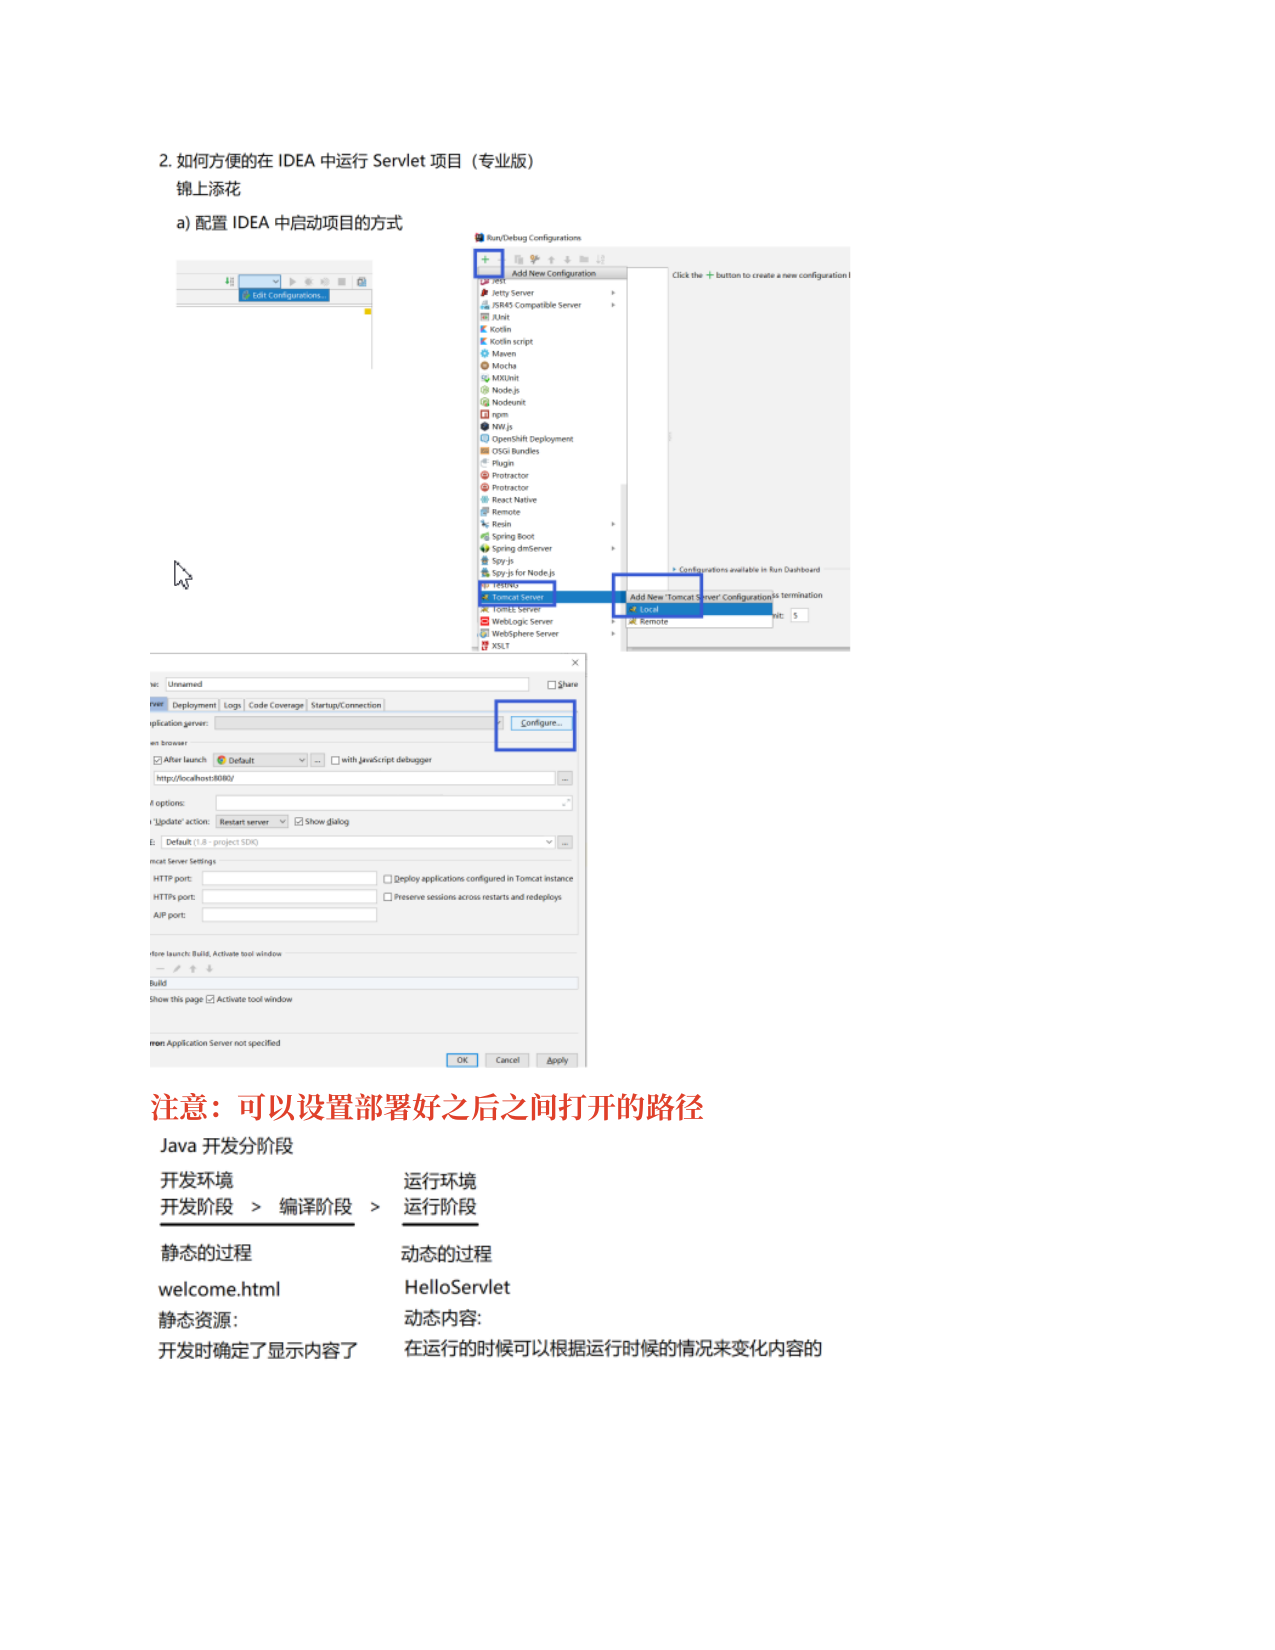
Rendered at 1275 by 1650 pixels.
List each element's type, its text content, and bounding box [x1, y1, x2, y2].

picture [150, 150, 967, 1085]
text 注意：可以设置部署好之后之间打开的路径 [150, 1084, 1125, 1126]
picture [150, 1126, 842, 1370]
